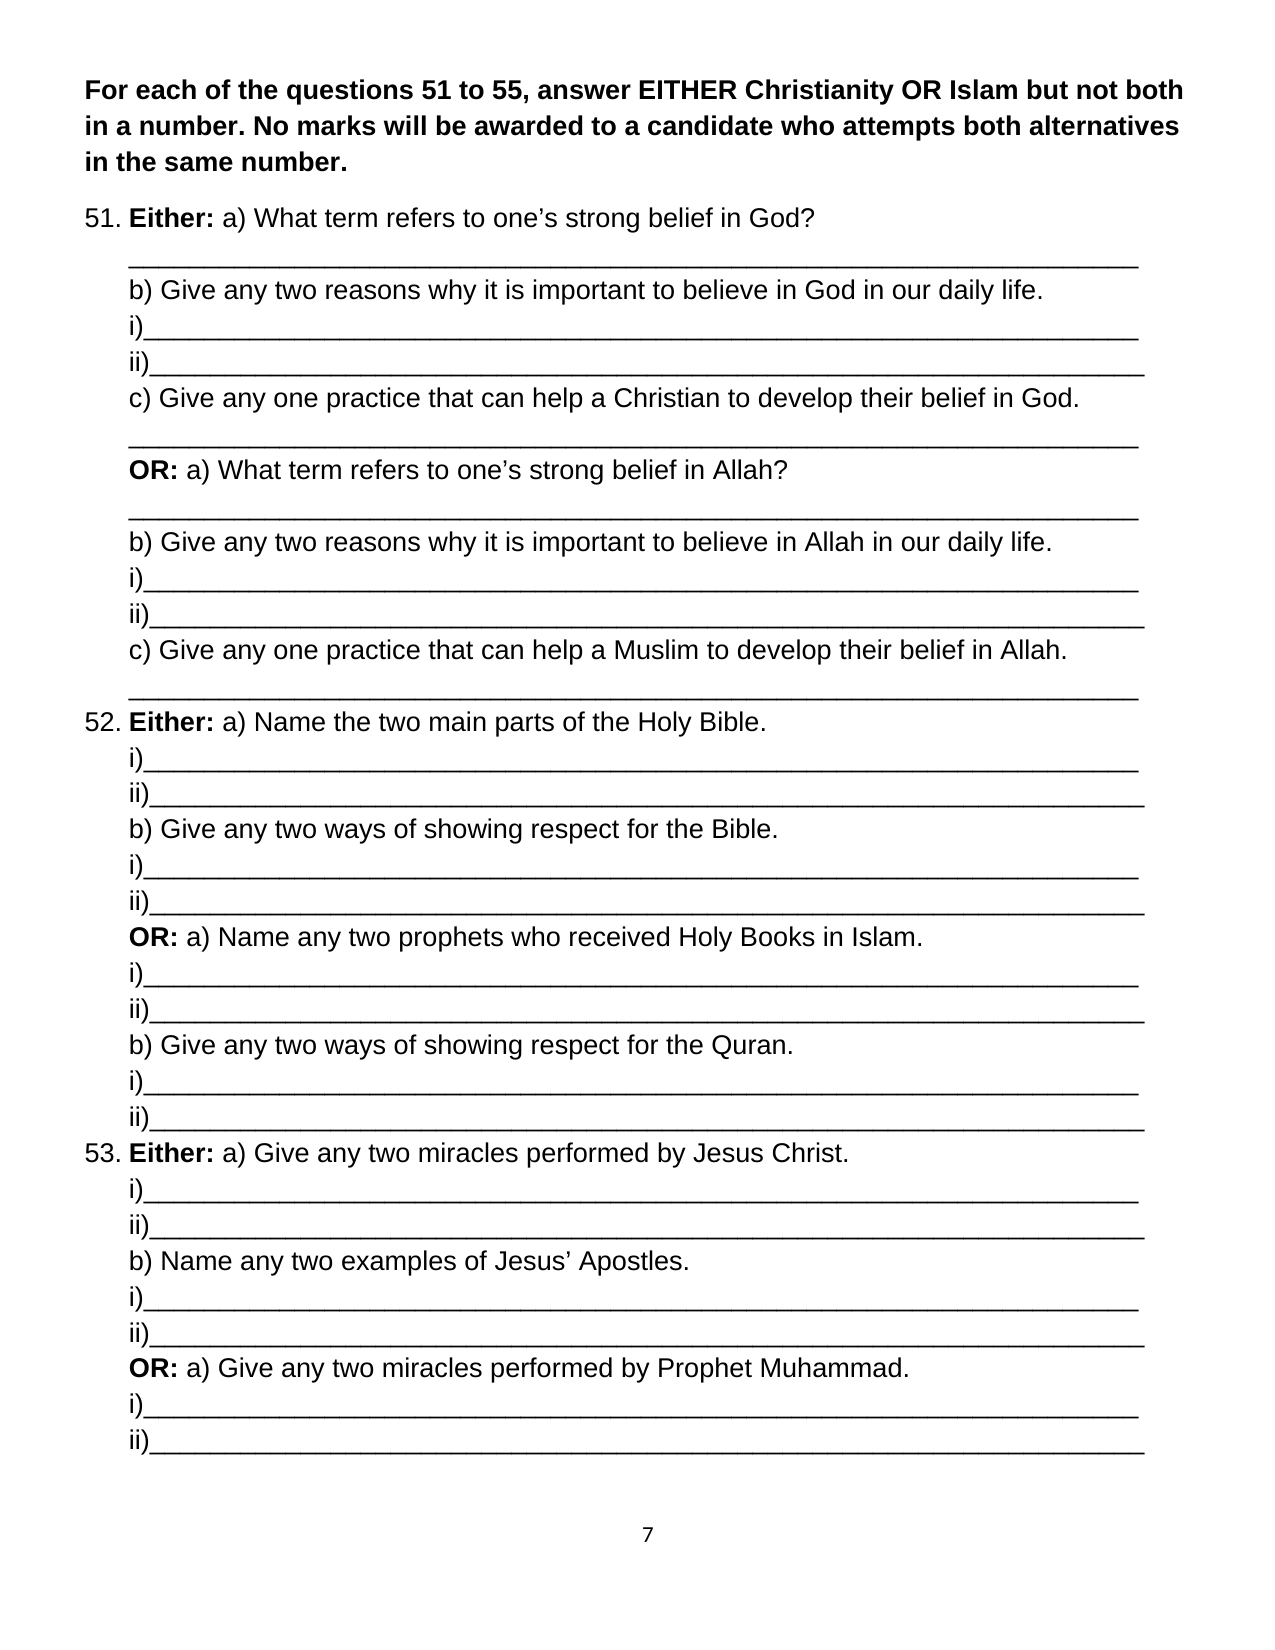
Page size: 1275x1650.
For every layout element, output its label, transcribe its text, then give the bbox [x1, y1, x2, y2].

list ___________________________________________________________________ [129, 418, 1211, 449]
list ii)__________________________________________________________________ [129, 1101, 1211, 1132]
list b) Give any two ways of showing respect for the Quran. [129, 1029, 1211, 1060]
list b) Name any two examples of Jesus’ Apostles. [129, 1245, 1211, 1276]
list Either: a) Give any two miracles performed by Jesus Christ. [84, 1137, 1211, 1168]
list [129, 1424, 1211, 1456]
list i)__________________________________________________________________ [129, 742, 1211, 773]
list OR: a) What term refers to one’s strong belief in Allah? [129, 454, 1211, 485]
list c) Give any one practice that can help a Christian to develop their belief in God. [129, 382, 1211, 413]
list ii)__________________________________________________________________ [129, 1317, 1211, 1348]
list ii)__________________________________________________________________ [129, 598, 1211, 629]
list ii)__________________________________________________________________ [129, 993, 1211, 1024]
text For each of the questions 51 to 55, answer EITHER Christianity OR Islam but not both in a number. No marks will be awarded to a candidate who attempts both alternatives in the same number. [84, 74, 1211, 177]
list ii)__________________________________________________________________ [129, 346, 1211, 377]
list i)__________________________________________________________________ [129, 1173, 1211, 1204]
list i)__________________________________________________________________ [129, 310, 1211, 342]
list ii)__________________________________________________________________ [129, 885, 1211, 917]
list i)__________________________________________________________________ [129, 1065, 1211, 1096]
list b) Give any two reasons why it is important to believe in God in our daily life. [129, 274, 1211, 306]
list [129, 1388, 1211, 1420]
list Either: a) What term refers to one’s strong belief in God? [84, 202, 1211, 234]
list Either: a) Name the two main parts of the Holy Bible. [84, 706, 1211, 737]
list ___________________________________________________________________ [129, 670, 1211, 701]
list OR: a) Give any two miracles performed by Prophet Muhammad. [129, 1352, 1211, 1384]
list c) Give any one practice that can help a Muslim to develop their belief in Allah. [129, 634, 1211, 665]
list i)__________________________________________________________________ [129, 957, 1211, 988]
list i)__________________________________________________________________ [129, 562, 1211, 593]
list i)__________________________________________________________________ [129, 849, 1211, 881]
list b) Give any two reasons why it is important to believe in Allah in our daily life. [129, 526, 1211, 557]
list b) Give any two ways of showing respect for the Bible. [129, 813, 1211, 845]
list OR: a) Name any two prophets who received Holy Books in Islam. [129, 921, 1211, 952]
list ___________________________________________________________________ [129, 238, 1211, 270]
list ___________________________________________________________________ [129, 490, 1211, 521]
list i)__________________________________________________________________ [129, 1281, 1211, 1312]
list ii)__________________________________________________________________ [129, 1209, 1211, 1240]
list ii)__________________________________________________________________ [129, 777, 1211, 809]
